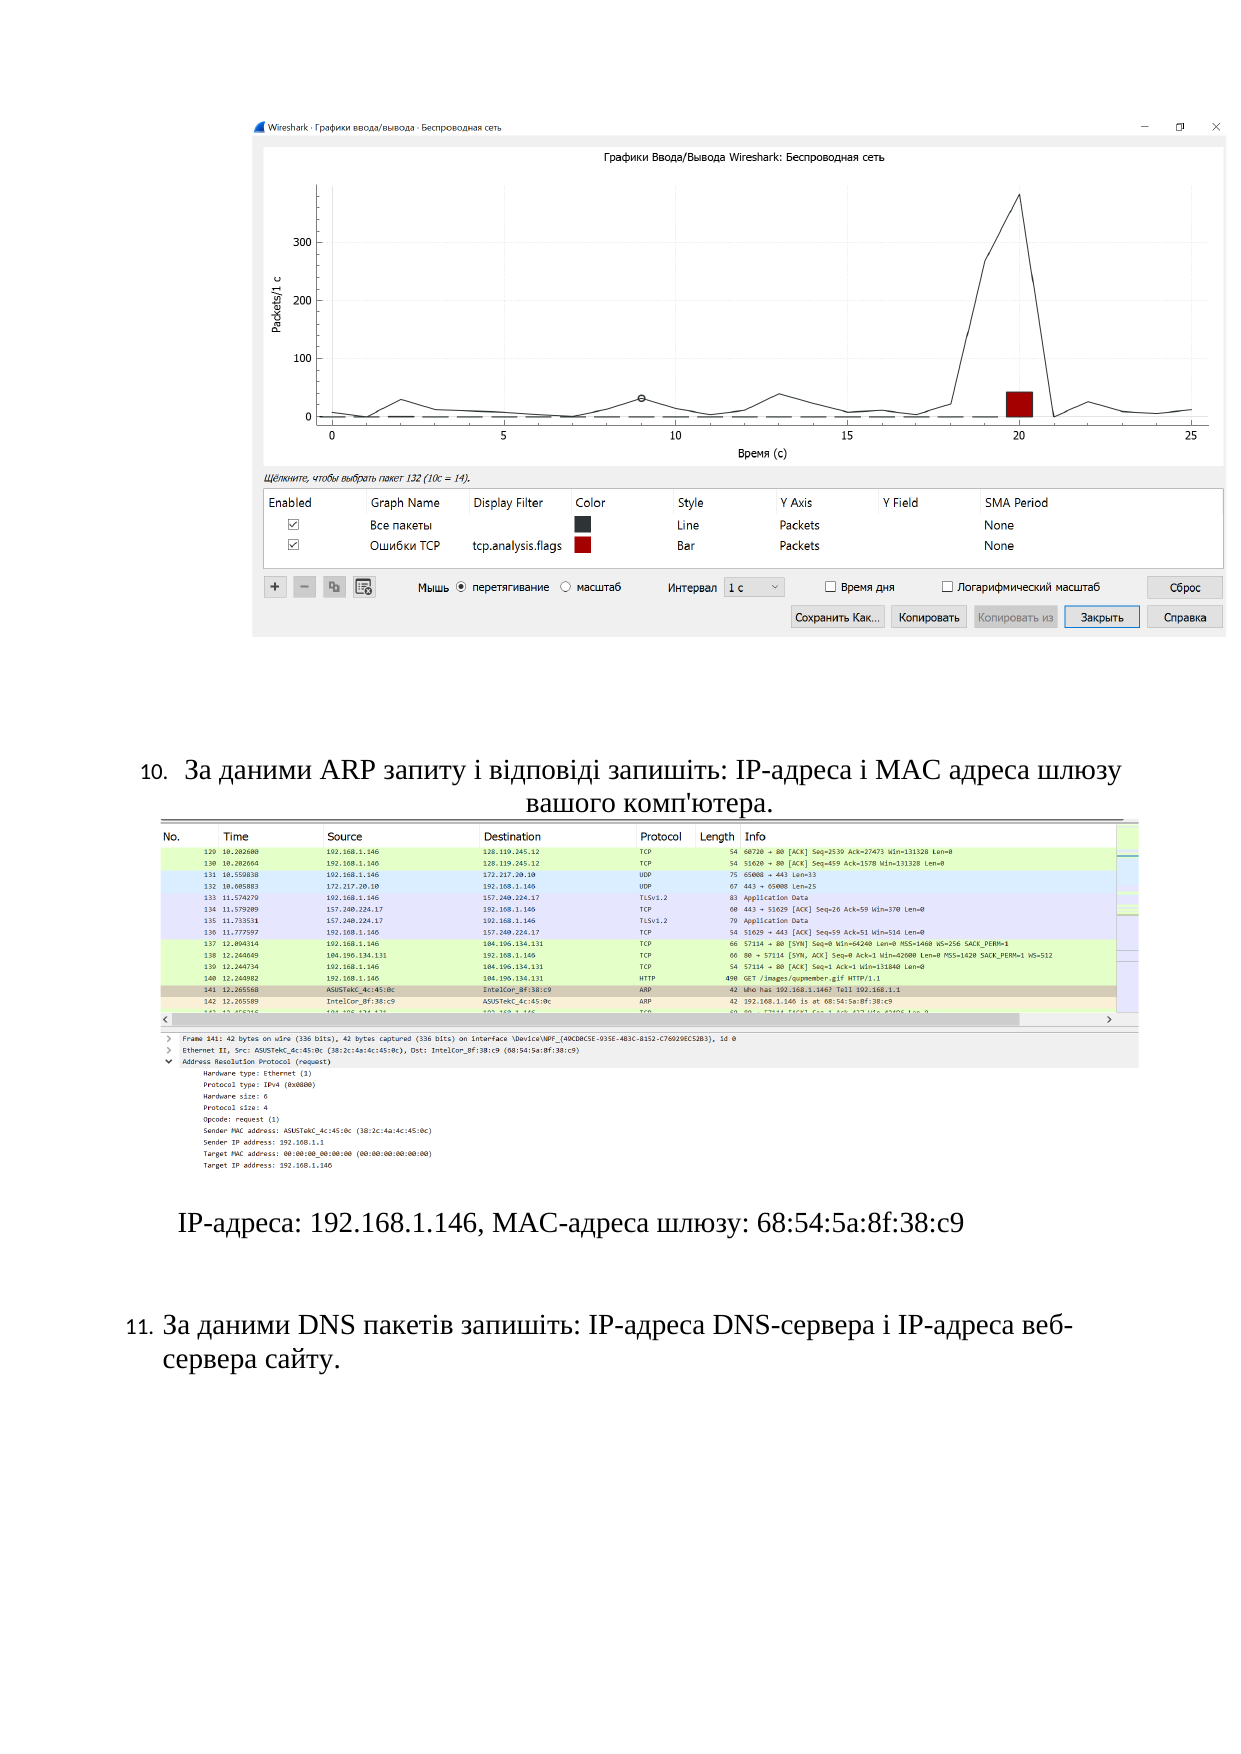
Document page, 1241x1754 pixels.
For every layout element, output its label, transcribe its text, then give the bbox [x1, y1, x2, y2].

picture [252, 118, 1227, 637]
text IP-адреса: 192.168.1.146, MAC-адреса шлюзу: 68:54:5a:8f:38:c9 [177, 1206, 1152, 1239]
picture [160, 819, 1139, 1185]
list За даними DNS пакетів запишіть: IP-адреса DNS-сервера і IP-адреса веб-сервера сайту. [125, 1307, 1152, 1374]
